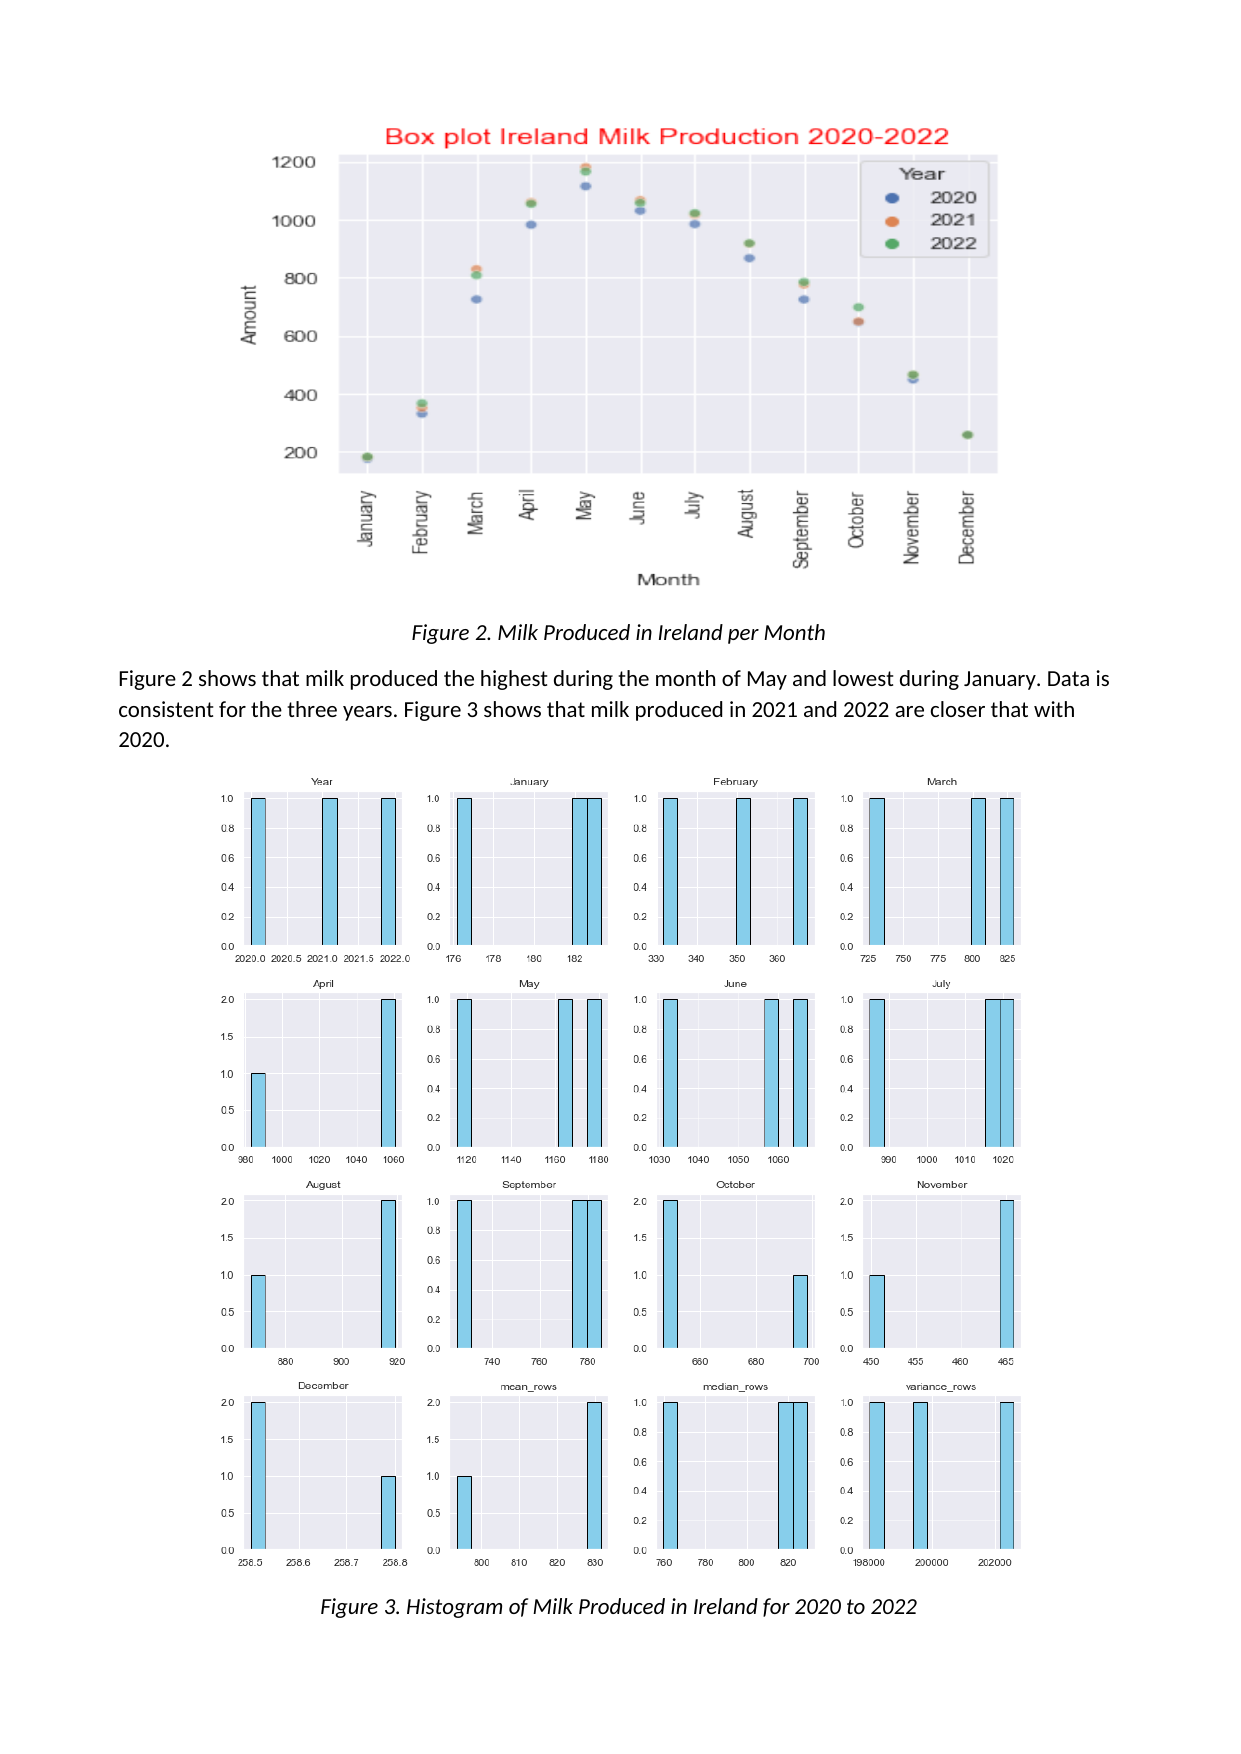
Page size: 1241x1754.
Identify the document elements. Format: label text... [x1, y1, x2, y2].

text Figure 3. Histogram of Milk Produced in Ireland for 2020 to 2022 [118, 1592, 1122, 1620]
text Figure 2. Milk Produced in Ireland per Month [118, 618, 1122, 646]
text Figure 2 shows that milk produced the highest during the month of May and lowest during January. Data is consistent for the three years. Figure 3 shows that milk produced in 2021 and 2022 are closer that with 2020. [118, 664, 1122, 753]
picture [229, 118, 1012, 599]
picture [213, 771, 1027, 1574]
